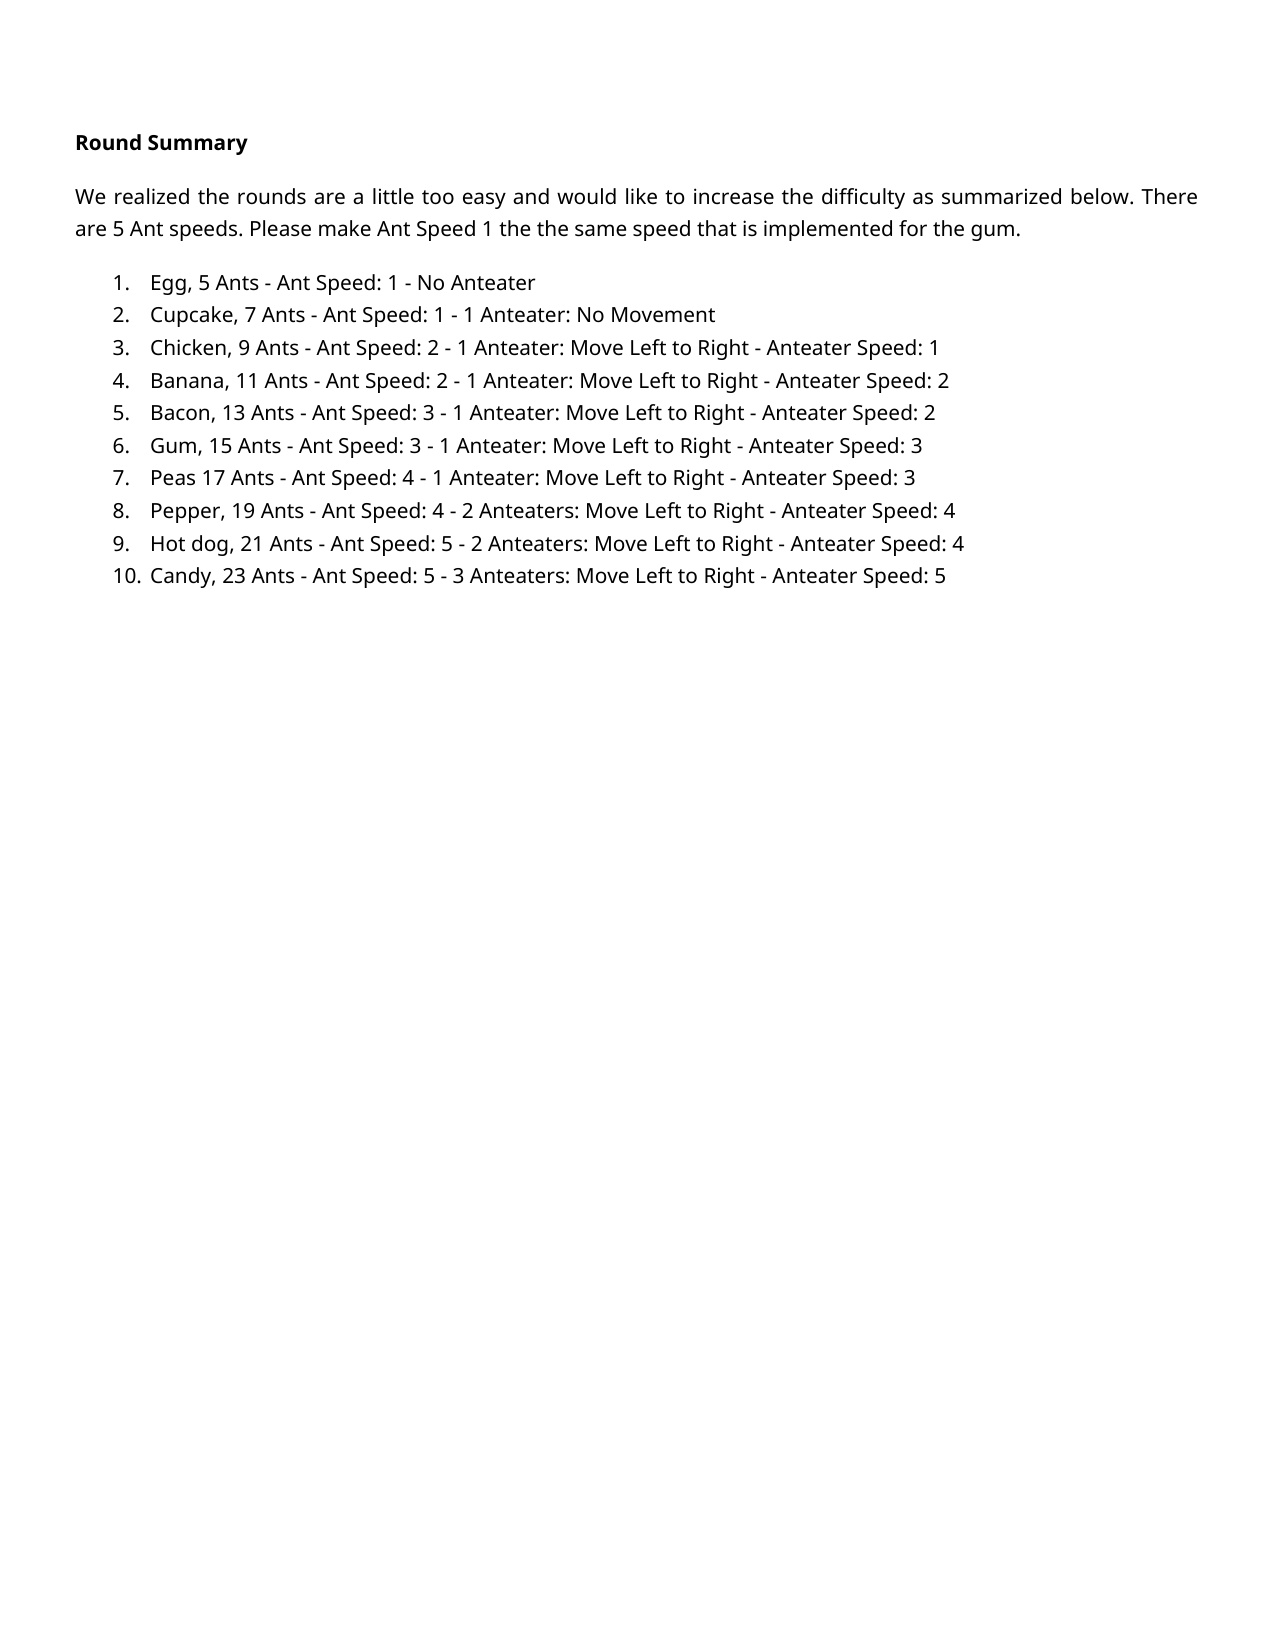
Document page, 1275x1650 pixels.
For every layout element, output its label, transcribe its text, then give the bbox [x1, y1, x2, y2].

list Banana, 11 Ants - Ant Speed: 2 - 1 Anteater: Move Left to Right - Anteater Speed: 2 [112, 366, 1200, 394]
text We realized the rounds are a little too easy and would like to increase the difficulty as summarized below. There are 5 Ant speeds. Please make Ant Speed 1 the the same speed that is implemented for the gum. [75, 182, 1200, 243]
list Egg, 5 Ants - Ant Speed: 1 - No Anteater [112, 268, 1200, 296]
list Gum, 15 Ants - Ant Speed: 3 - 1 Anteater: Move Left to Right - Anteater Speed: 3 [112, 431, 1200, 459]
text Round Summary [75, 128, 1200, 157]
list Bacon, 13 Ants - Ant Speed: 3 - 1 Anteater: Move Left to Right - Anteater Speed: 2 [112, 398, 1200, 427]
list Peas 17 Ants - Ant Speed: 4 - 1 Anteater: Move Left to Right - Anteater Speed: 3 [112, 463, 1200, 492]
list Candy, 23 Ants - Ant Speed: 5 - 3 Anteaters: Move Left to Right - Anteater Speed: 5 [112, 561, 1200, 590]
list Hot dog, 21 Ants - Ant Speed: 5 - 2 Anteaters: Move Left to Right - Anteater Speed: 4 [112, 529, 1200, 557]
list Chicken, 9 Ants - Ant Speed: 2 - 1 Anteater: Move Left to Right - Anteater Speed: 1 [112, 333, 1200, 362]
list Cupcake, 7 Ants - Ant Speed: 1 - 1 Anteater: No Movement [112, 301, 1200, 329]
list Pepper, 19 Ants - Ant Speed: 4 - 2 Anteaters: Move Left to Right - Anteater Speed: 4 [112, 496, 1200, 524]
